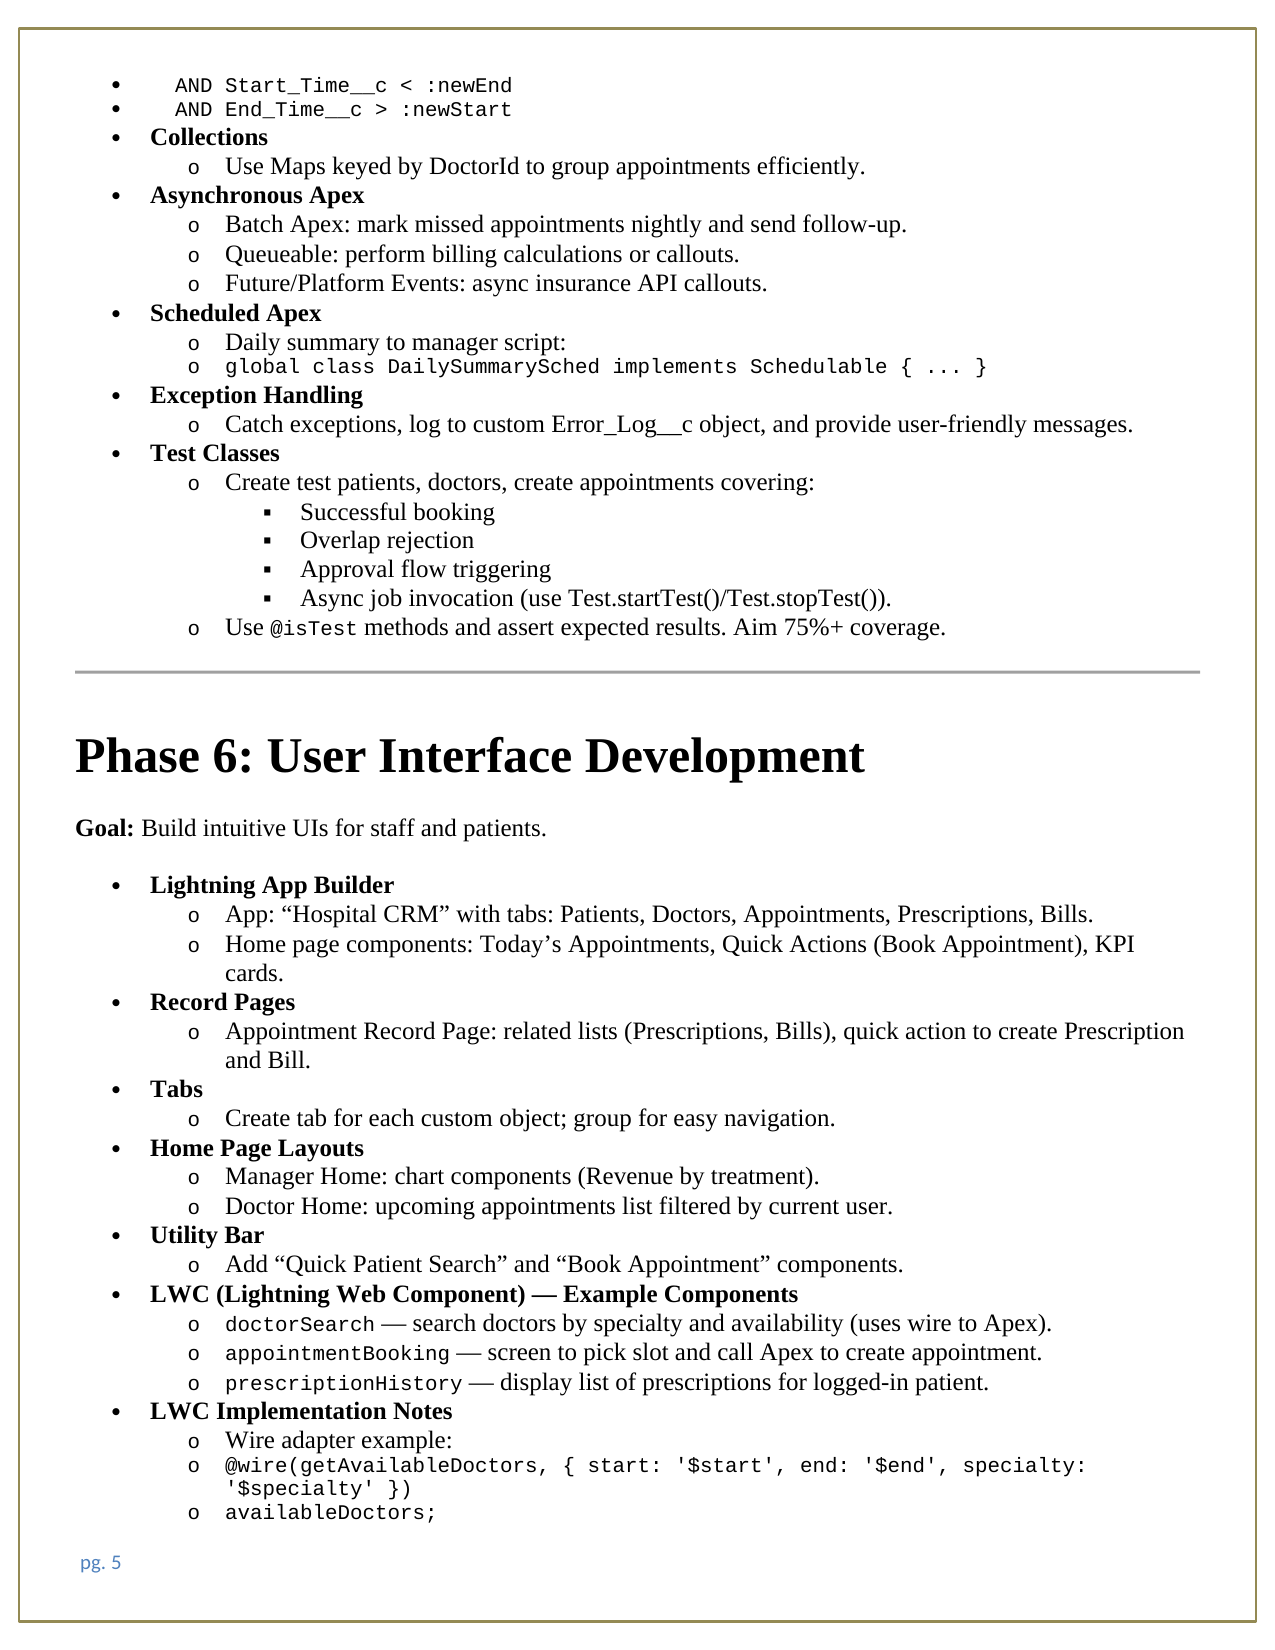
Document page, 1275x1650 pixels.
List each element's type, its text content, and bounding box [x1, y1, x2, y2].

list Record Pages [112, 987, 1200, 1016]
list AND Start_Time__c < :newEnd [112, 75, 1200, 99]
list Add “Quick Patient Search” and “Book Appointment” components. [187, 1249, 1200, 1279]
list Create tab for each custom object; group for easy navigation. [187, 1103, 1200, 1133]
list Lightning App Builder [112, 871, 1200, 899]
list LWC (Lightning Web Component) — Example Components [112, 1279, 1200, 1308]
list prescriptionHistory — display list of prescriptions for logged-in patient. [187, 1367, 1200, 1396]
list @wire(getAvailableDoctors, { start: '$start', end: '$end', specialty: '$specialty' }) [187, 1455, 1200, 1502]
list Test Classes [112, 438, 1200, 467]
list App: “Hospital CRM” with tabs: Patients, Doctors, Appointments, Prescriptions, Bills. [187, 899, 1200, 929]
list Collections [112, 122, 1200, 151]
list Utility Bar [112, 1221, 1200, 1249]
list AND End_Time__c > :newStart [112, 99, 1200, 122]
list Async job invocation (use Test.startTest()/Test.stopTest()). [262, 583, 1200, 612]
list Wire adapter example: [187, 1425, 1200, 1455]
list LWC Implementation Notes [112, 1396, 1200, 1425]
list appointmentBooking — screen to pick slot and call Apex to create appointment. [187, 1337, 1200, 1367]
list Doctor Home: upcoming appointments list filtered by current user. [187, 1191, 1200, 1221]
list Home Page Layouts [112, 1133, 1200, 1161]
text Phase 6: User Interface Development [75, 726, 1200, 783]
list Future/Platform Events: async insurance API callouts. [187, 268, 1200, 298]
list Queueable: perform billing calculations or callouts. [187, 239, 1200, 268]
list Use @isTest methods and assert expected results. Aim 75%+ coverage. [187, 612, 1200, 641]
text Goal: Build intuitive UIs for staff and patients. [75, 813, 1200, 841]
list Appointment Record Page: related lists (Prescriptions, Bills), quick action to create Prescription and Bill. [187, 1016, 1200, 1074]
list Home page components: Today’s Appointments, Quick Actions (Book Appointment), KPI cards. [187, 929, 1200, 987]
list Create test patients, doctors, create appointments covering: [187, 467, 1200, 497]
list Scheduled Apex [112, 298, 1200, 327]
list Daily summary to manager script: [187, 327, 1200, 356]
list Overlap rejection [262, 526, 1200, 554]
list Approval flow triggering [262, 554, 1200, 583]
list Tabs [112, 1074, 1200, 1103]
list Asynchronous Apex [112, 181, 1200, 209]
list Successful booking [262, 497, 1200, 526]
list Exception Handling [112, 380, 1200, 409]
list global class DailySummarySched implements Schedulable { ... } [187, 356, 1200, 380]
list Use Maps keyed by DoctorId to group appointments efficiently. [187, 151, 1200, 181]
list Batch Apex: mark missed appointments nightly and send follow-up. [187, 209, 1200, 239]
list Catch exceptions, log to custom Error_Log__c object, and provide user-friendly messages. [187, 409, 1200, 438]
list availableDoctors; [187, 1502, 1200, 1526]
list doctorSearch — search doctors by specialty and availability (uses wire to Apex). [187, 1308, 1200, 1337]
list Manager Home: chart components (Revenue by treatment). [187, 1161, 1200, 1191]
